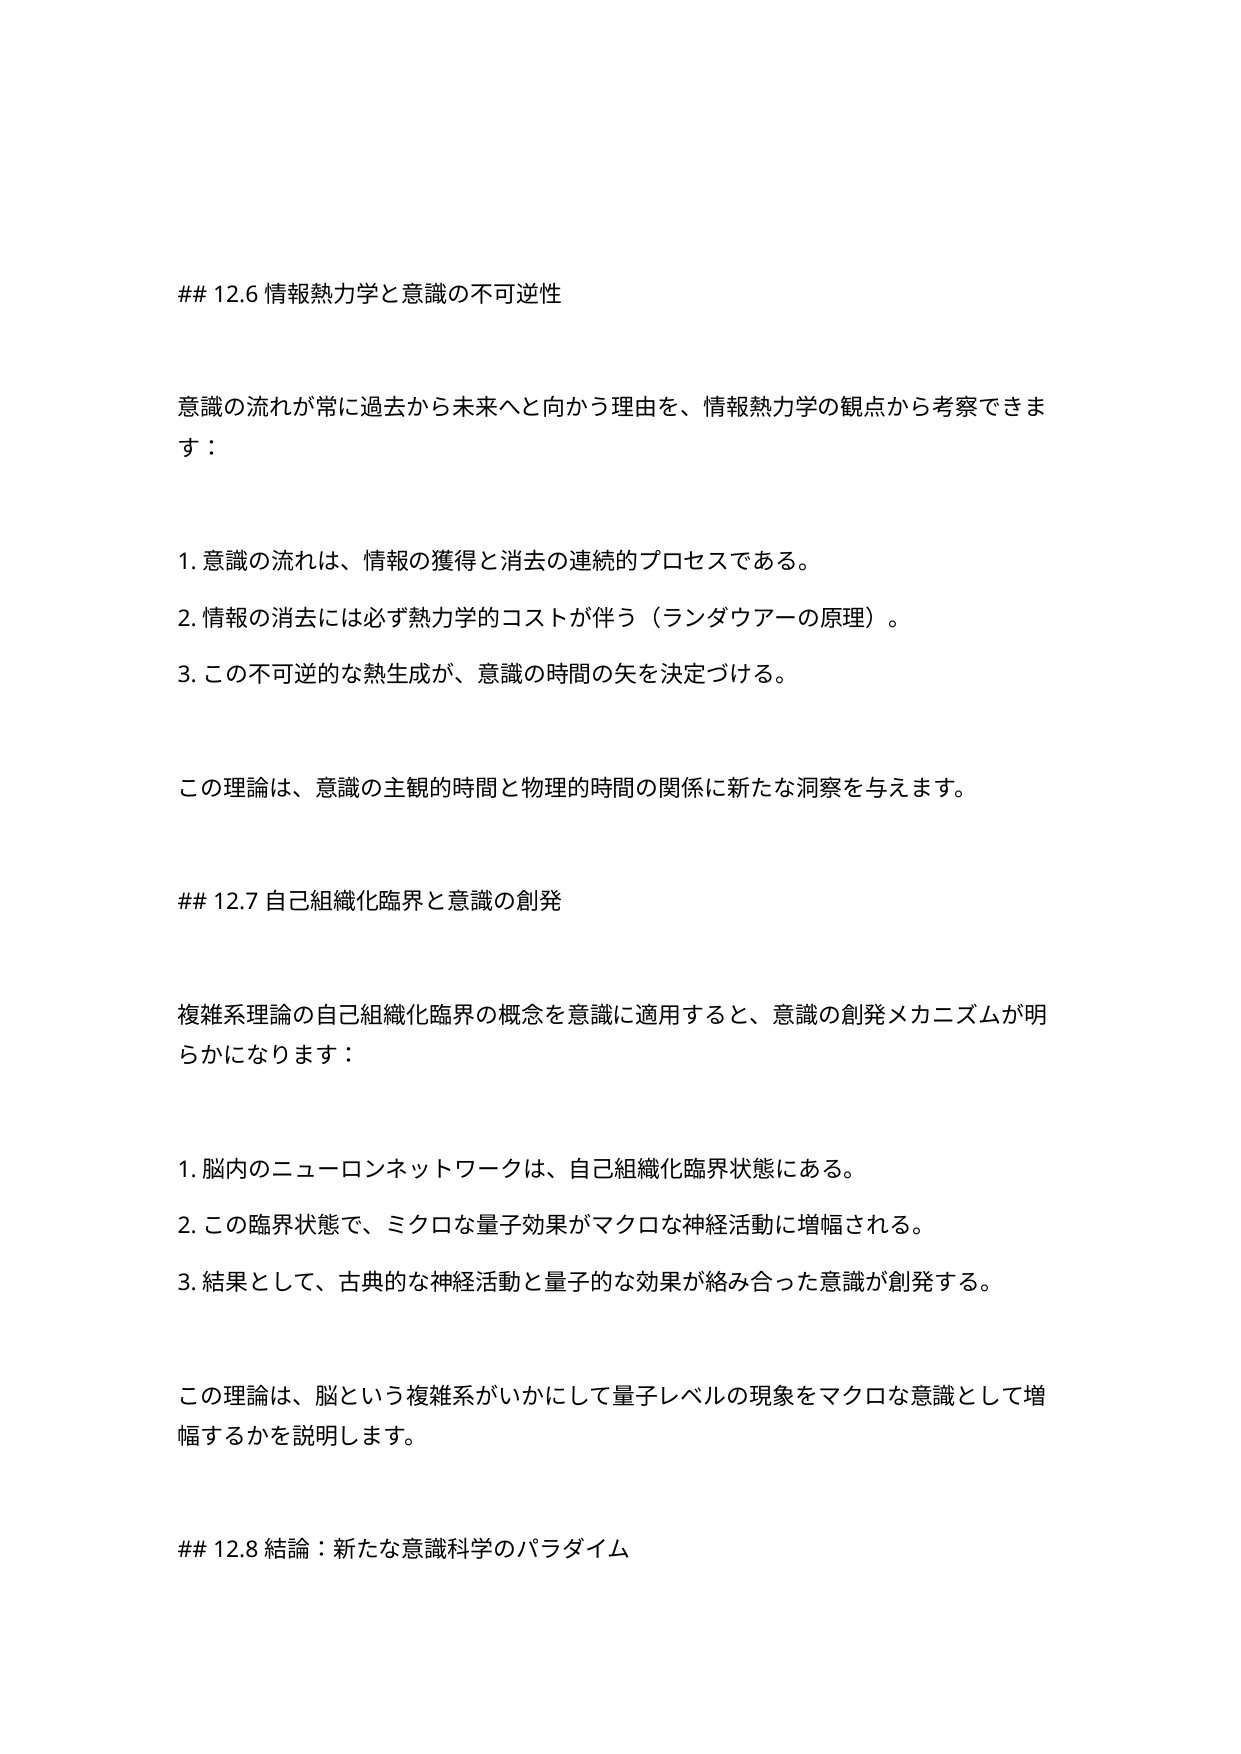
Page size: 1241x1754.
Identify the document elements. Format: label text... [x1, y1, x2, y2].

text ## 12.7 自己組織化臨界と意識の創発 [177, 881, 1063, 919]
text この理論は、意識の主観的時間と物理的時間の関係に新たな洞察を与えます。 [177, 768, 1063, 805]
text 2. 情報の消去には必ず熱力学的コストが伴う（ランダウアーの原理）。 [177, 597, 1063, 635]
text 3. 結果として、古典的な神経活動と量子的な効果が絡み合った意識が創発する。 [177, 1262, 1063, 1299]
text 2. この臨界状態で、ミクロな量子効果がマクロな神経活動に増幅される。 [177, 1205, 1063, 1243]
text 1. 意識の流れは、情報の獲得と消去の連続的プロセスである。 [177, 541, 1063, 578]
text 意識の流れが常に過去から未来へと向かう理由を、情報熱力学の観点から考察できます： [177, 387, 1063, 465]
text 複雑系理論の自己組織化臨界の概念を意識に適用すると、意識の創発メカニズムが明らかになります： [177, 994, 1063, 1072]
text ## 12.6 情報熱力学と意識の不可逆性 [177, 273, 1063, 311]
text ## 12.8 結論：新たな意識科学のパラダイム [177, 1529, 1063, 1567]
text 3. この不可逆的な熱生成が、意識の時間の矢を決定づける。 [177, 654, 1063, 692]
text 1. 脳内のニューロンネットワークは、自己組織化臨界状態にある。 [177, 1148, 1063, 1186]
text この理論は、脳という複雑系がいかにして量子レベルの現象をマクロな意識として増幅するかを説明します。 [177, 1375, 1063, 1453]
